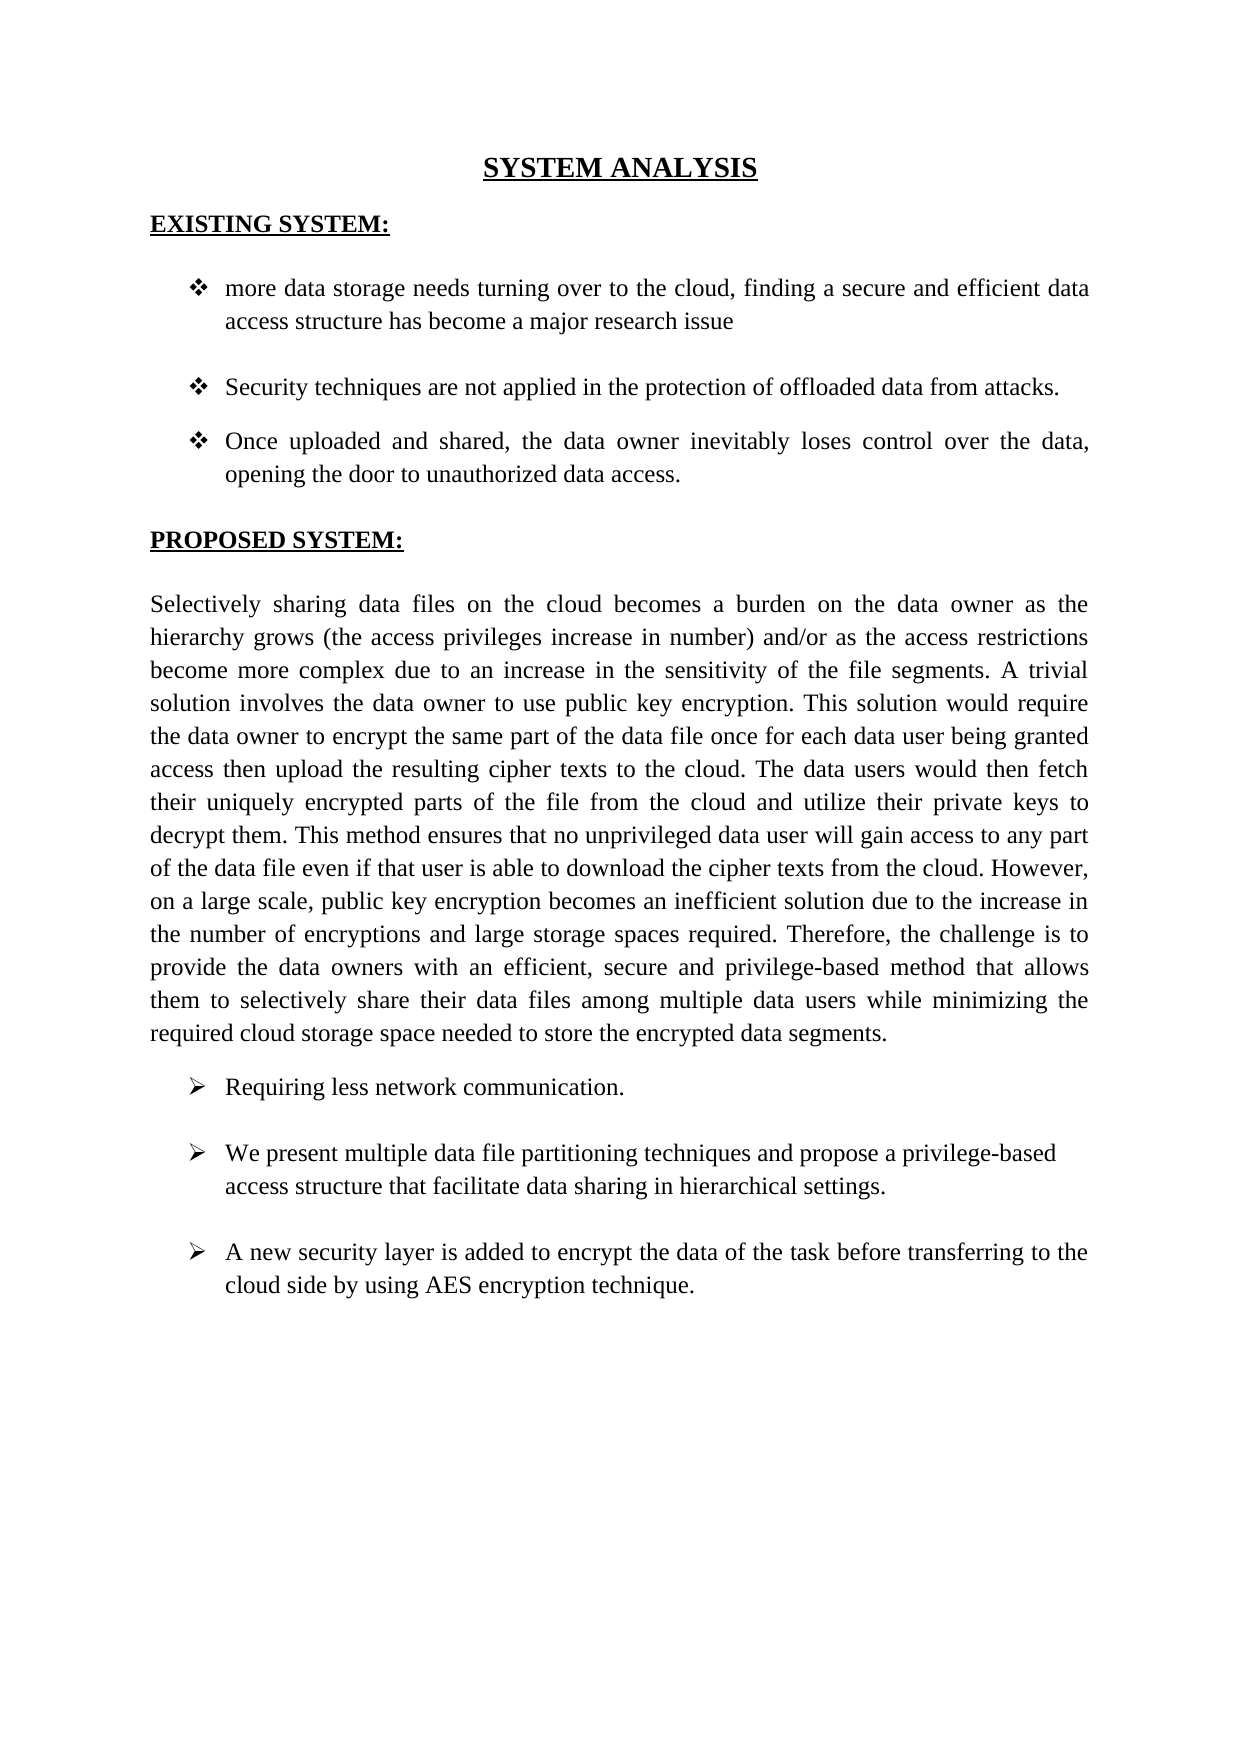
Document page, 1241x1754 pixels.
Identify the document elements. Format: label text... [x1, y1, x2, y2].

text EXISTING SYSTEM: [150, 209, 1090, 238]
list We present multiple data file partitioning techniques and propose a privilege-based access structure that facilitate data sharing in hierarchical settings. [187, 1138, 1090, 1200]
text PROPOSED SYSTEM: [150, 525, 1090, 554]
list more data storage needs turning over to the cloud, finding a secure and efficient data access structure has become a major research issue [187, 273, 1090, 335]
text SYSTEM ANALYSIS [150, 150, 1090, 183]
list Security techniques are not applied in the protection of offloaded data from attacks. [187, 372, 1090, 401]
text Selectively sharing data files on the cloud becomes a burden on the data owner as the hierarchy grows (the access privileges increase in number) and/or as the access restrictions become more complex due to an increase in the sensitivity of the file segments. A trivial solution involves the data owner to use public key encryption. This solution would require the data owner to encrypt the same part of the data file once for each data user being granted access then upload the resulting cipher texts to the cloud. The data users would then fetch their uniquely encrypted parts of the file from the cloud and utilize their private keys to decrypt them. This method ensures that no unprivileged data user will gain access to any part of the data file even if that user is able to download the cipher texts from the cloud. However, on a large scale, public key encryption becomes an inefficient solution due to the increase in the number of encryptions and large storage spaces required. Therefore, the challenge is to provide the data owners with an efficient, secure and privilege-based method that allows them to selectively share their data files among multiple data users while minimizing the required cloud storage space needed to store the encrypted data segments. [150, 589, 1090, 1047]
list Requiring less network communication. [187, 1072, 1090, 1101]
list A new security layer is added to encrypt the data of the task before transferring to the cloud side by using AES encryption technique. [187, 1237, 1090, 1299]
list Once uploaded and shared, the data owner inevitably loses control over the data, opening the door to unauthorized data access. [187, 426, 1090, 488]
